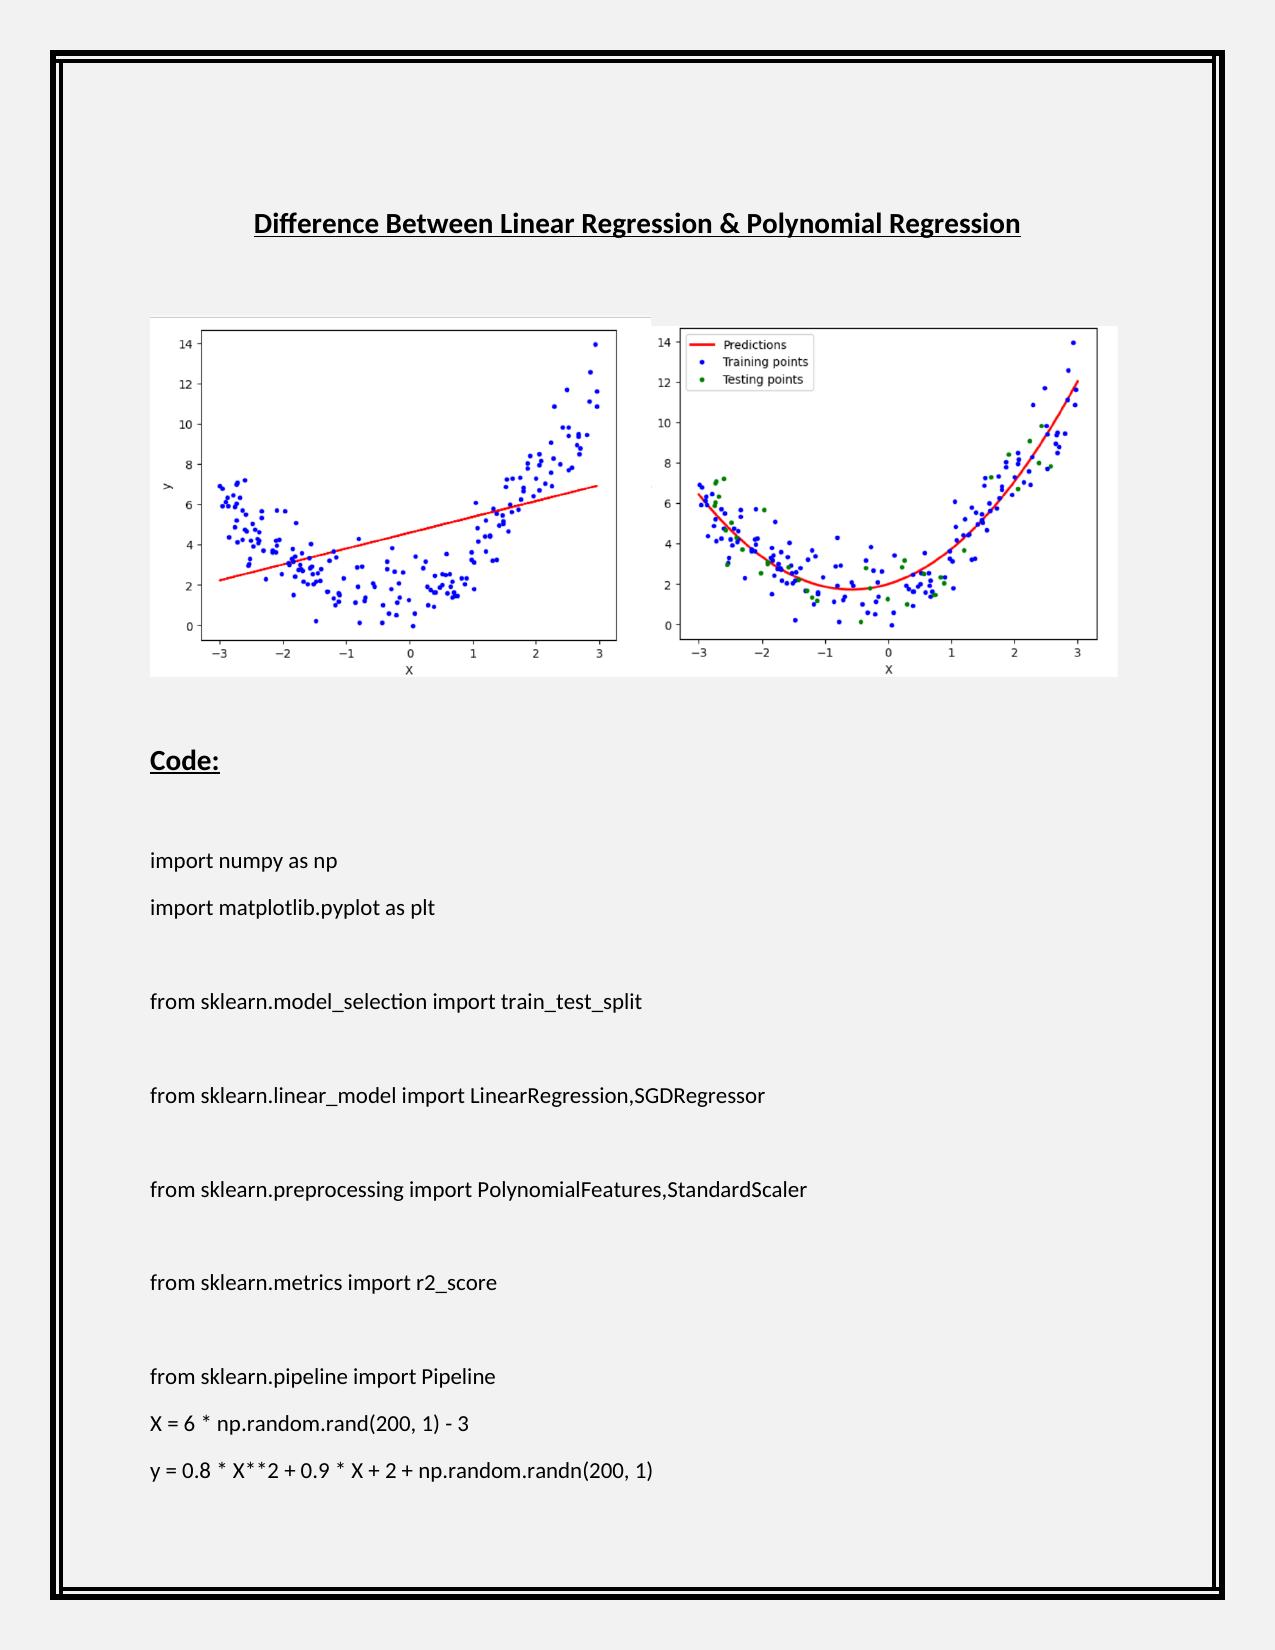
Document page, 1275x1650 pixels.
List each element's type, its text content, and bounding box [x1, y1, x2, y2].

text y = 0.8 * X**2 + 0.9 * X + 2 + np.random.randn(200, 1) [150, 1456, 1125, 1484]
text from sklearn.linear_model import LinearRegression,SGDRegressor [150, 1081, 1125, 1109]
text X = 6 * np.random.rand(200, 1) - 3 [150, 1409, 1125, 1437]
text from sklearn.model_selection import train_test_split [150, 987, 1125, 1015]
text Code: [150, 742, 1125, 778]
text import numpy as np [150, 847, 1125, 875]
text from sklearn.metrics import r2_score [150, 1268, 1125, 1297]
text Difference Between Linear Regression & Polynomial Regression [150, 205, 1125, 241]
picture [150, 315, 1118, 677]
text from sklearn.pipeline import Pipeline [150, 1362, 1125, 1390]
text import matplotlib.pyplot as plt [150, 893, 1125, 922]
text from sklearn.preprocessing import PolynomialFeatures,StandardScaler [150, 1175, 1125, 1203]
